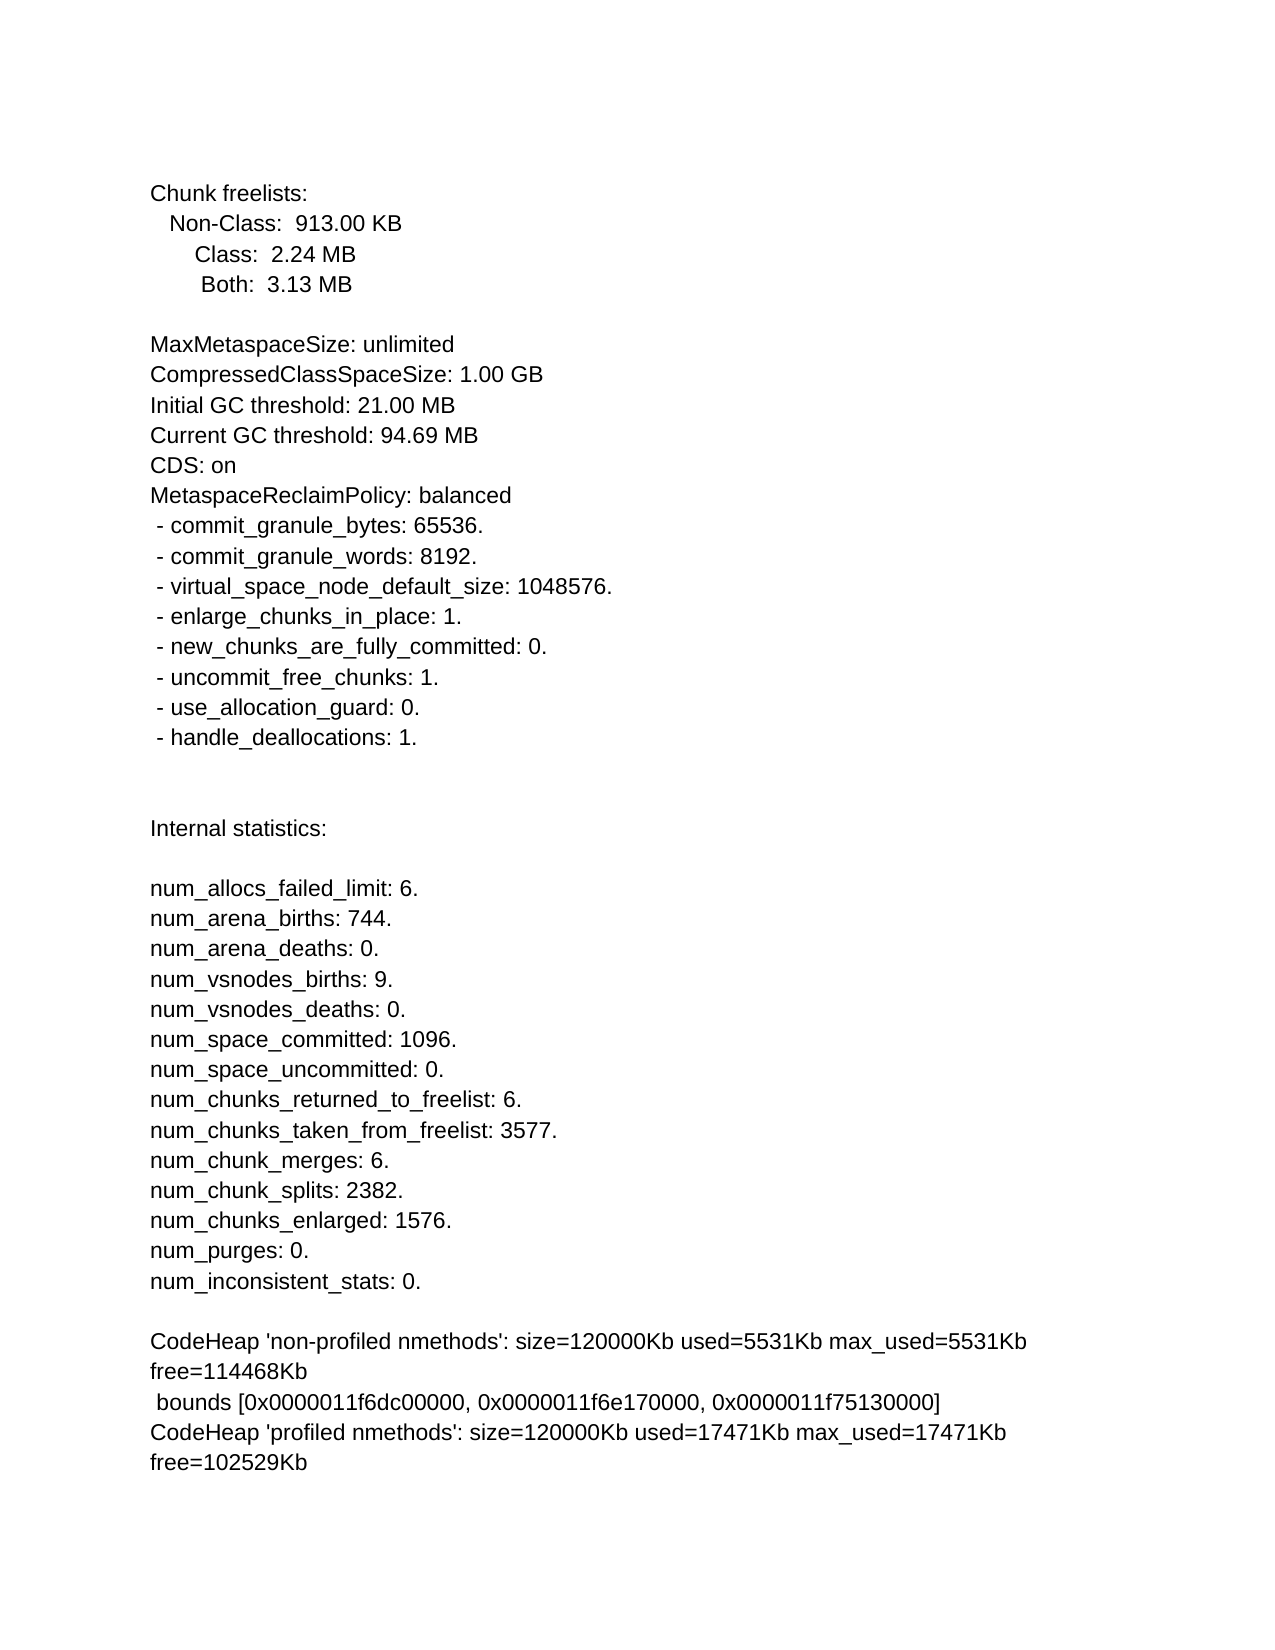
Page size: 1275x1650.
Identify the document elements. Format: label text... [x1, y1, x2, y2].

text Current GC threshold: 94.69 MB [150, 422, 1125, 448]
text - handle_deallocations: 1. [150, 724, 1125, 750]
text CDS: on [150, 452, 1125, 478]
text - commit_granule_bytes: 65536. [150, 512, 1125, 539]
text num_space_committed: 1096. [150, 1026, 1125, 1052]
text Non-Class: 913.00 KB [150, 210, 1125, 237]
text CodeHeap 'non-profiled nmethods': size=120000Kb used=5531Kb max_used=5531Kb free=114468Kb [150, 1328, 1125, 1385]
text bounds [0x0000011f6dc00000, 0x0000011f6e170000, 0x0000011f75130000] [150, 1388, 1125, 1415]
text Initial GC threshold: 21.00 MB [150, 392, 1125, 418]
text num_chunk_merges: 6. [150, 1147, 1125, 1173]
text - uncommit_free_chunks: 1. [150, 663, 1125, 690]
text num_chunks_returned_to_freelist: 6. [150, 1086, 1125, 1113]
text CodeHeap 'profiled nmethods': size=120000Kb used=17471Kb max_used=17471Kb free=102529Kb [150, 1419, 1125, 1475]
text Both: 3.13 MB [150, 271, 1125, 297]
text MaxMetaspaceSize: unlimited [150, 331, 1125, 358]
text - commit_granule_words: 8192. [150, 543, 1125, 569]
text num_vsnodes_births: 9. [150, 966, 1125, 992]
text num_chunks_enlarged: 1576. [150, 1207, 1125, 1234]
text - enlarge_chunks_in_place: 1. [150, 603, 1125, 629]
text - new_chunks_are_fully_committed: 0. [150, 633, 1125, 660]
text num_purges: 0. [150, 1237, 1125, 1264]
text Internal statistics: [150, 814, 1125, 841]
text num_vsnodes_deaths: 0. [150, 996, 1125, 1022]
text Class: 2.24 MB [150, 241, 1125, 267]
text num_chunks_taken_from_freelist: 3577. [150, 1117, 1125, 1143]
text num_inconsistent_stats: 0. [150, 1268, 1125, 1294]
text - virtual_space_node_default_size: 1048576. [150, 573, 1125, 599]
text num_chunk_splits: 2382. [150, 1177, 1125, 1203]
text Chunk freelists: [150, 180, 1125, 207]
text CompressedClassSpaceSize: 1.00 GB [150, 361, 1125, 388]
text num_arena_deaths: 0. [150, 935, 1125, 962]
text num_arena_births: 744. [150, 905, 1125, 932]
text num_space_uncommitted: 0. [150, 1056, 1125, 1083]
text num_allocs_failed_limit: 6. [150, 875, 1125, 901]
text - use_allocation_guard: 0. [150, 694, 1125, 720]
text MetaspaceReclaimPolicy: balanced [150, 482, 1125, 509]
